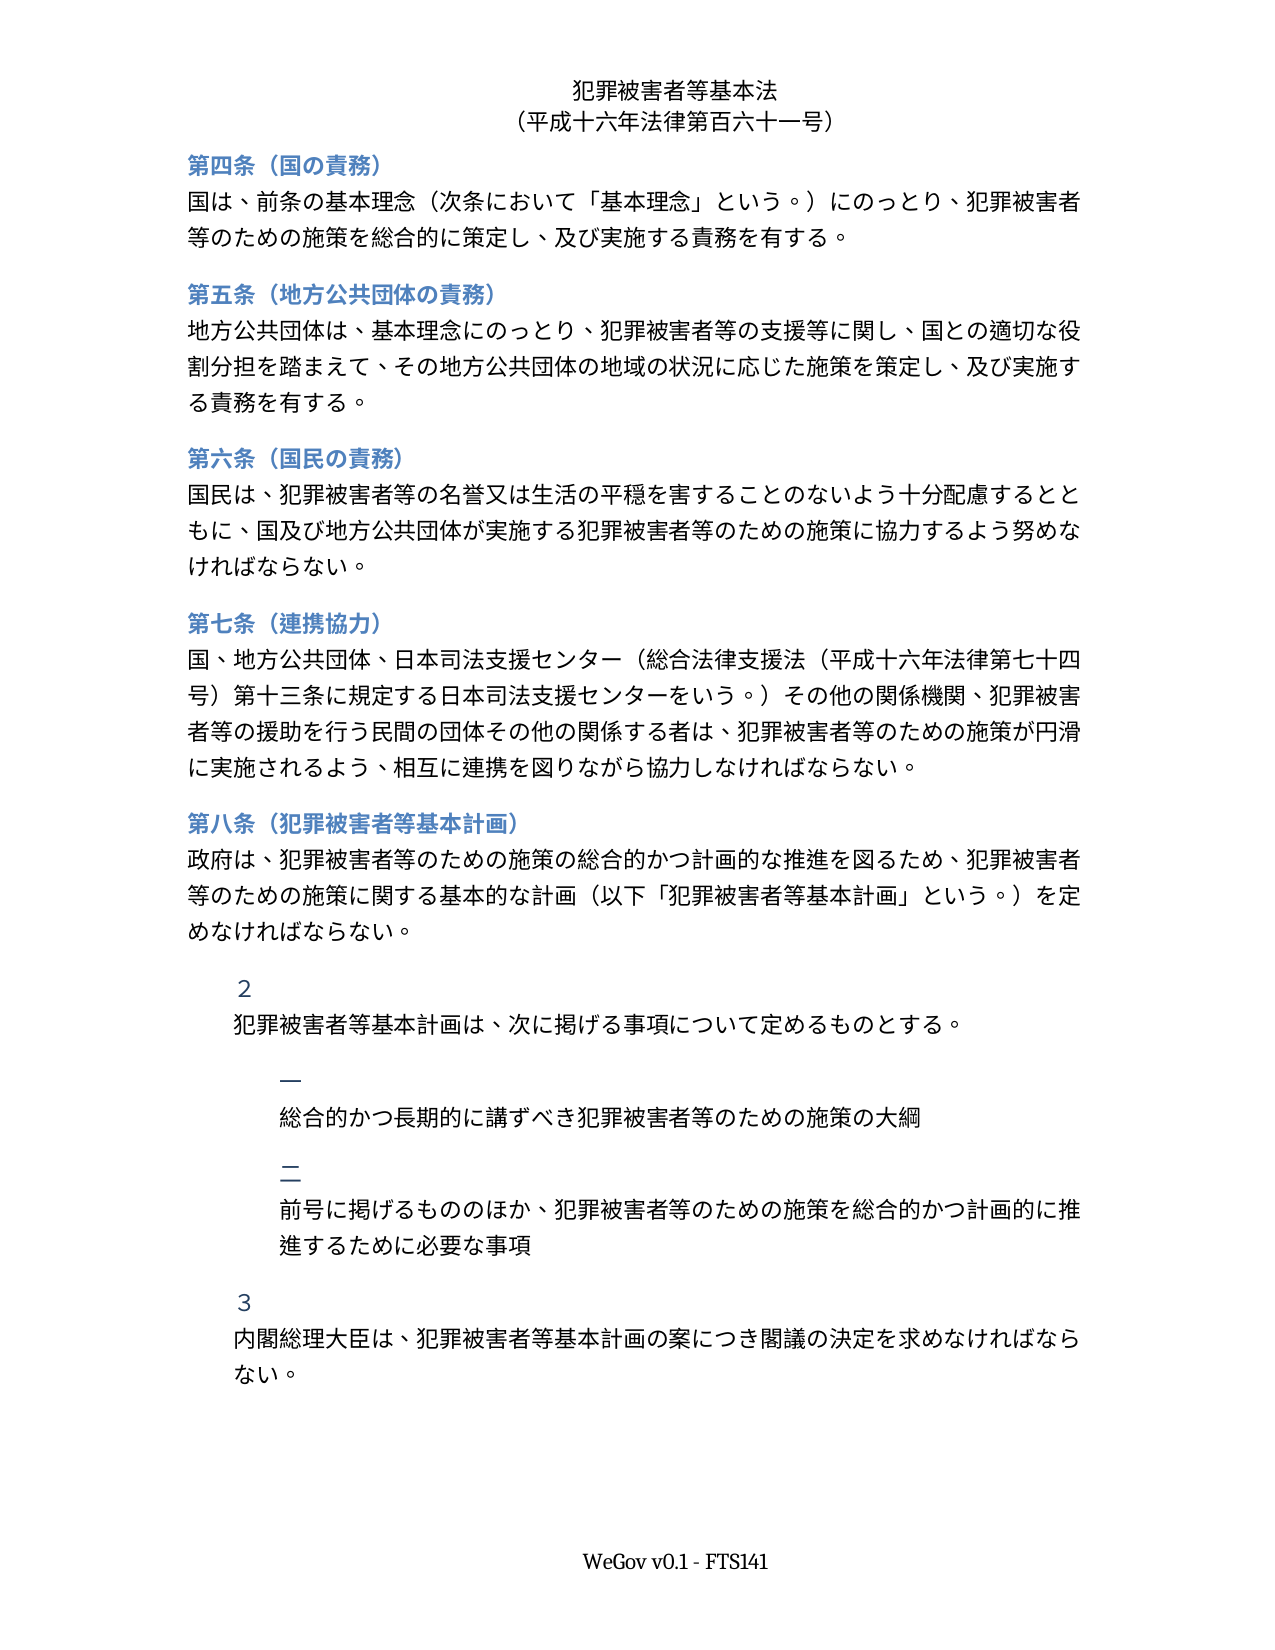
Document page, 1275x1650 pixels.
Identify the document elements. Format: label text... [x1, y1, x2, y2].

text 国、地方公共団体、日本司法支援センター（総合法律支援法（平成十六年法律第七十四号）第十三条に規定する日本司法支援センターをいう。）その他の関係機関、犯罪被害者等の援助を行う民間の団体その他の関係する者は、犯罪被害者等のための施策が円滑に実施されるよう、相互に連携を図りながら協力しなければならない。 [187, 644, 1087, 783]
subtitle ３ [233, 1287, 1087, 1318]
subtitle 第七条（連携協力） [187, 608, 1087, 639]
subtitle 第八条（犯罪被害者等基本計画） [187, 808, 1087, 839]
text 内閣総理大臣は、犯罪被害者等基本計画の案につき閣議の決定を求めなければならない。 [233, 1323, 1087, 1390]
text 地方公共団体は、基本理念にのっとり、犯罪被害者等の支援等に関し、国との適切な役割分担を踏まえて、その地方公共団体の地域の状況に応じた施策を策定し、及び実施する責務を有する。 [187, 314, 1087, 418]
text 総合的かつ長期的に講ずべき犯罪被害者等のための施策の大綱 [279, 1102, 1087, 1133]
subtitle 第五条（地方公共団体の責務） [187, 279, 1087, 310]
subtitle 一 [279, 1066, 1087, 1097]
subtitle 第六条（国民の責務） [187, 443, 1087, 474]
subtitle 二 [279, 1158, 1087, 1189]
text 政府は、犯罪被害者等のための施策の総合的かつ計画的な推進を図るため、犯罪被害者等のための施策に関する基本的な計画（以下「犯罪被害者等基本計画」という。）を定めなければならない。 [187, 844, 1087, 947]
text 犯罪被害者等基本計画は、次に掲げる事項について定めるものとする。 [233, 1009, 1087, 1040]
subtitle ２ [233, 973, 1087, 1004]
subtitle 第四条（国の責務） [187, 150, 1087, 181]
text 国民は、犯罪被害者等の名誉又は生活の平穏を害することのないよう十分配慮するとともに、国及び地方公共団体が実施する犯罪被害者等のための施策に協力するよう努めなければならない。 [187, 479, 1087, 582]
text 前号に掲げるもののほか、犯罪被害者等のための施策を総合的かつ計画的に推進するために必要な事項 [279, 1194, 1087, 1261]
text 国は、前条の基本理念（次条において「基本理念」という。）にのっとり、犯罪被害者等のための施策を総合的に策定し、及び実施する責務を有する。 [187, 186, 1087, 253]
